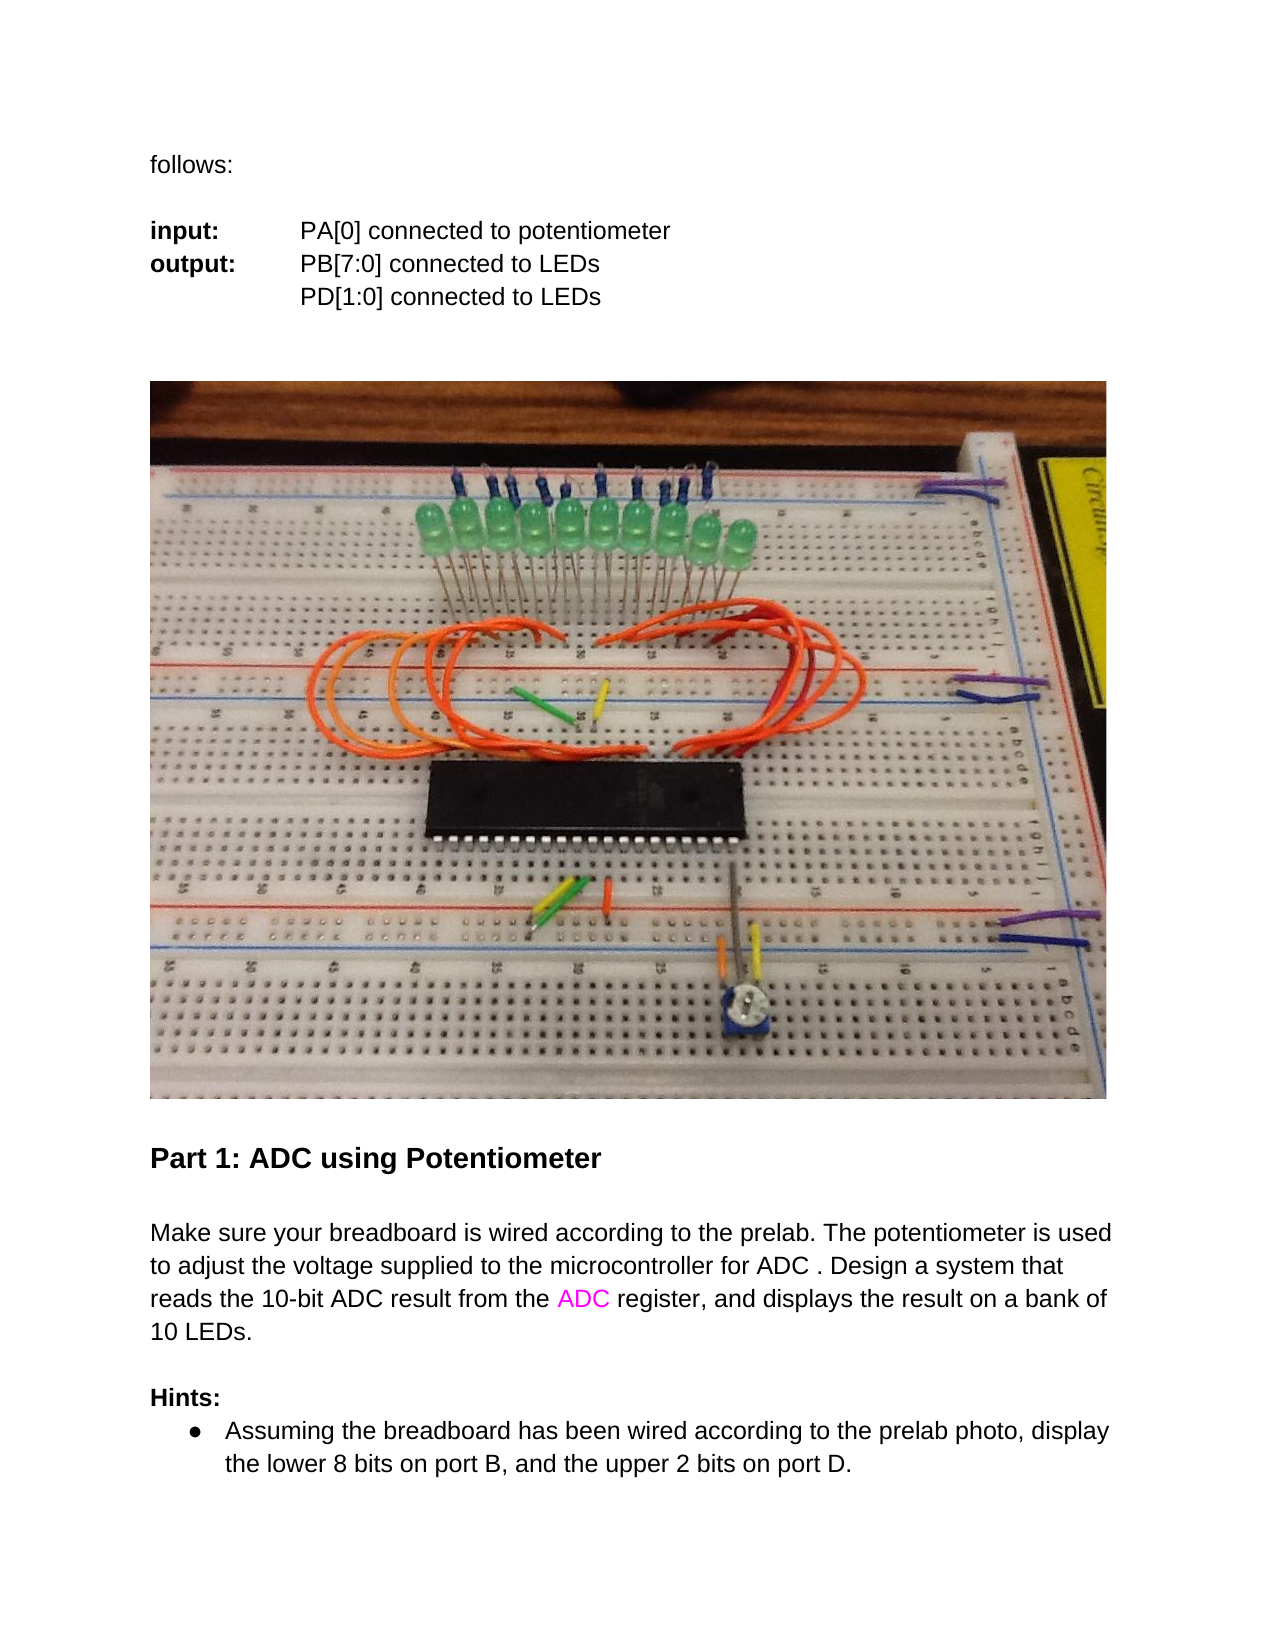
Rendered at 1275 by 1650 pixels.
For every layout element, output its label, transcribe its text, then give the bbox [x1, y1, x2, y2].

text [150, 150, 1125, 179]
text Part 1: ADC using Potentiometer [150, 1141, 1125, 1174]
picture [150, 381, 1107, 1099]
text PD[1:0] connected to LEDs [150, 282, 1125, 311]
text input: PA[0] connected to potentiometer [150, 216, 1125, 245]
text Hints: [150, 1383, 1125, 1412]
text output: PB[7:0] connected to LEDs [150, 249, 1125, 278]
text Make sure your breadboard is wired according to the prelab. The potentiometer is used to adjust the voltage supplied to the microcontroller for ADC . Design a system that reads the 10-bit ADC result from the ADC register, and displays the result on a bank of 10 LEDs. [150, 1218, 1125, 1346]
list Assuming the breadboard has been wired according to the prelab photo, display the lower 8 bits on port B, and the upper 2 bits on port D. [187, 1416, 1125, 1478]
